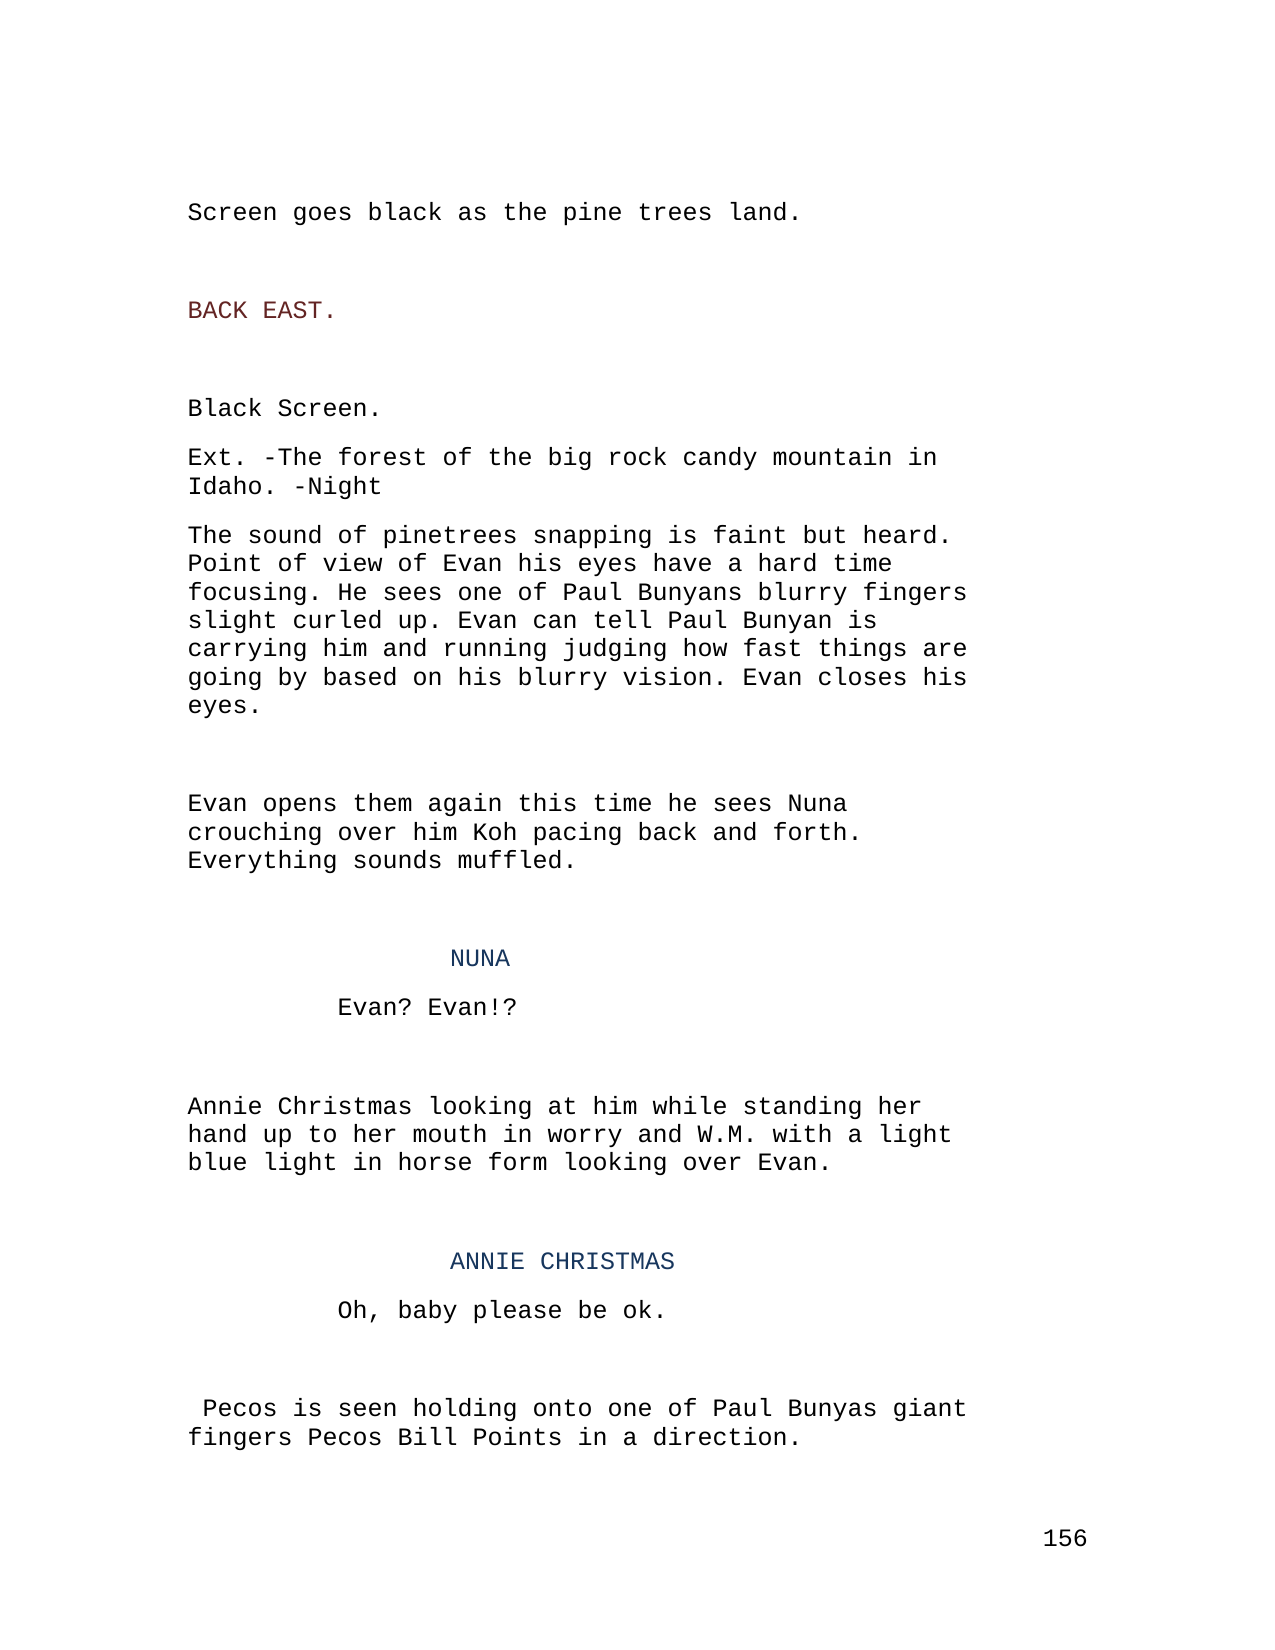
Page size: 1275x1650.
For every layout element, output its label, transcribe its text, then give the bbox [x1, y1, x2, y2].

text Screen goes black as the pine trees land. [187, 199, 975, 227]
text Back East. [187, 297, 1087, 326]
text Oh, baby please be ok. [337, 1297, 975, 1326]
text nuna [450, 946, 975, 974]
text Evan? Evan!? [337, 995, 975, 1023]
text Pecos is seen holding onto one of Paul Bunyas giant fingers Pecos Bill Points in a direction. [187, 1396, 975, 1452]
text annie christmas [450, 1248, 975, 1277]
text Annie Christmas looking at him while standing her hand up to her mouth in worry and W.M. with a light blue light in horse form looking over Evan. [187, 1093, 975, 1178]
text Ext. -The forest of the big rock candy mountain in Idaho. -Night [187, 445, 975, 502]
text The sound of pinetrees snapping is faint but heard. Point of view of Evan his eyes have a hard time focusing. He sees one of Paul Bunyans blurry fingers slight curled up. Evan can tell Paul Bunyan is carrying him and running judging how fast things are going by based on his blurry vision. Evan closes his eyes. [187, 522, 975, 721]
text Black Screen. [187, 396, 975, 424]
text Evan opens them again this time he sees Nuna crouching over him Koh pacing back and forth. Everything sounds muffled. [187, 791, 975, 876]
